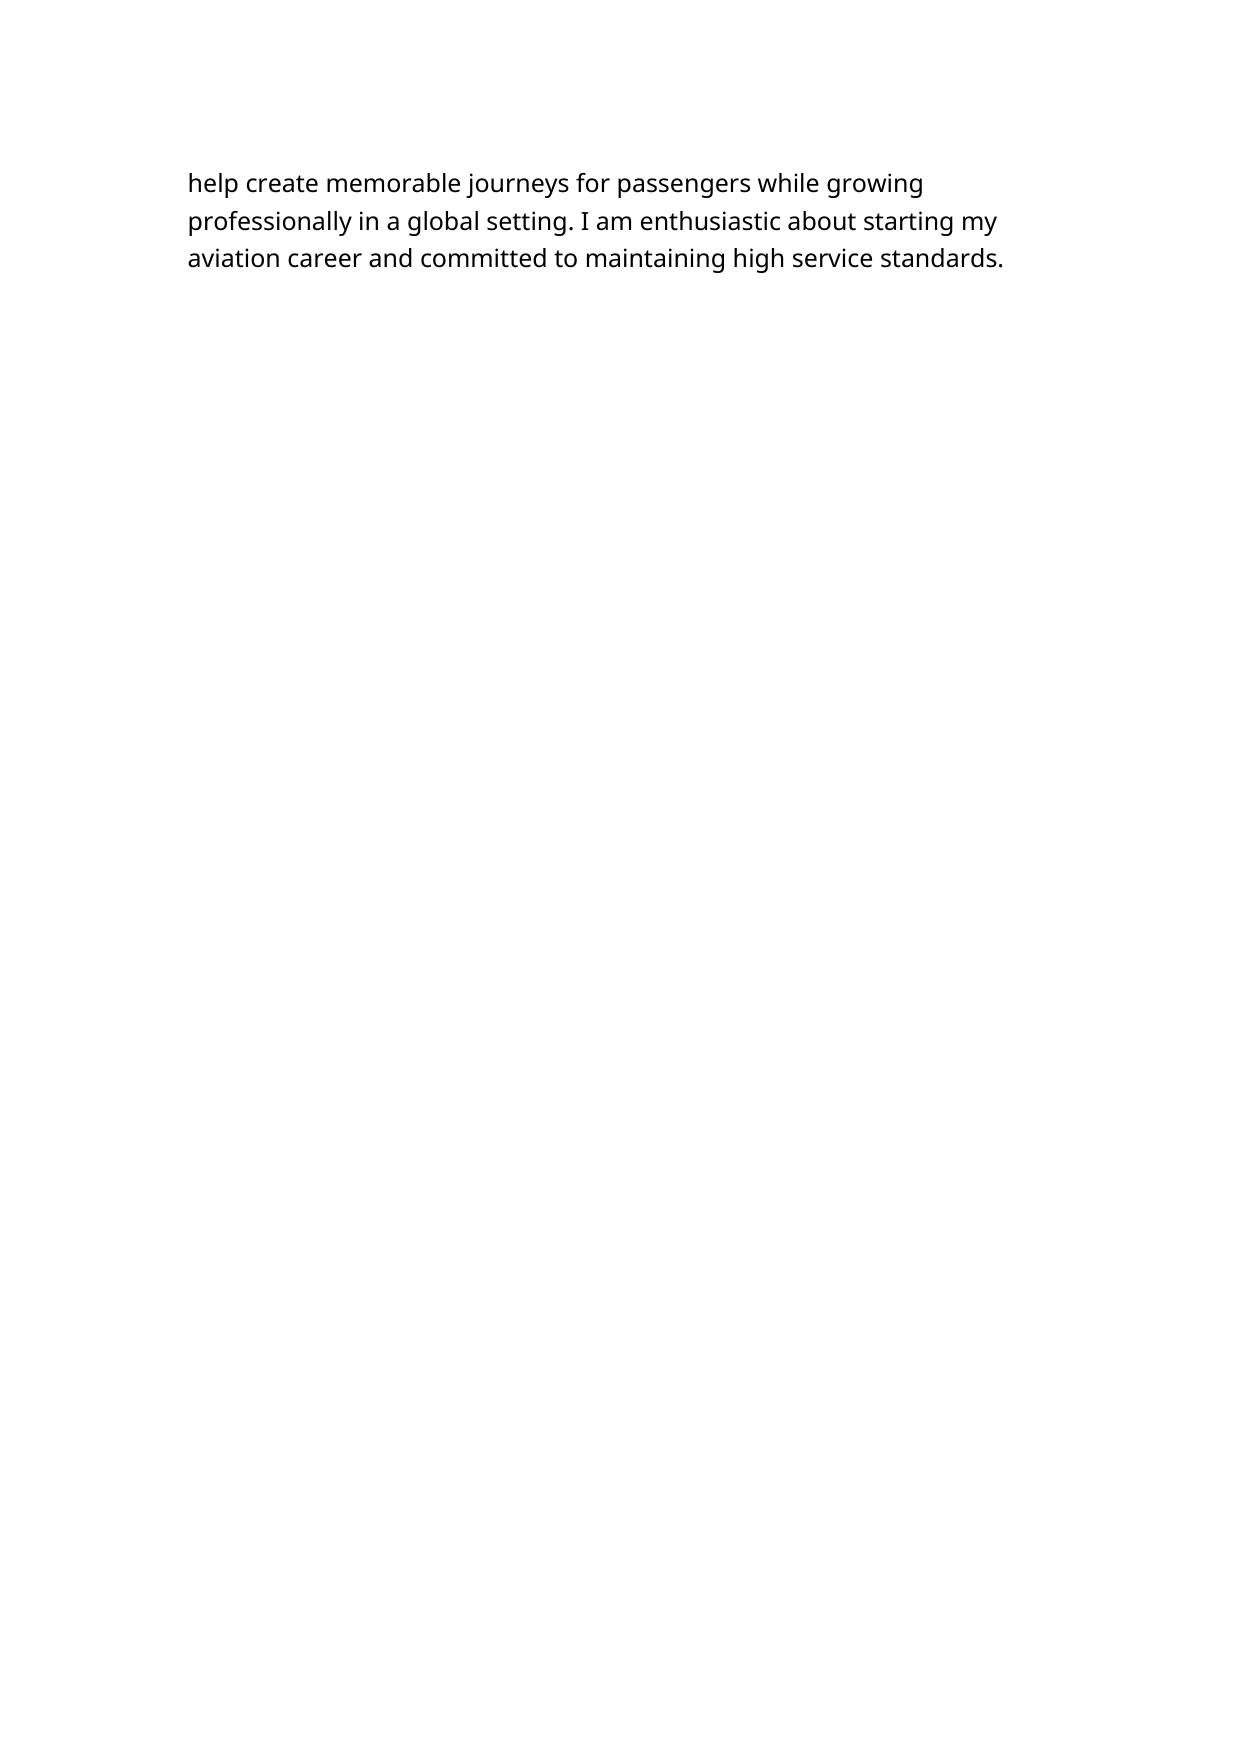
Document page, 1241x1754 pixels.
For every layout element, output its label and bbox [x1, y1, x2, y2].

text [187, 164, 1053, 277]
